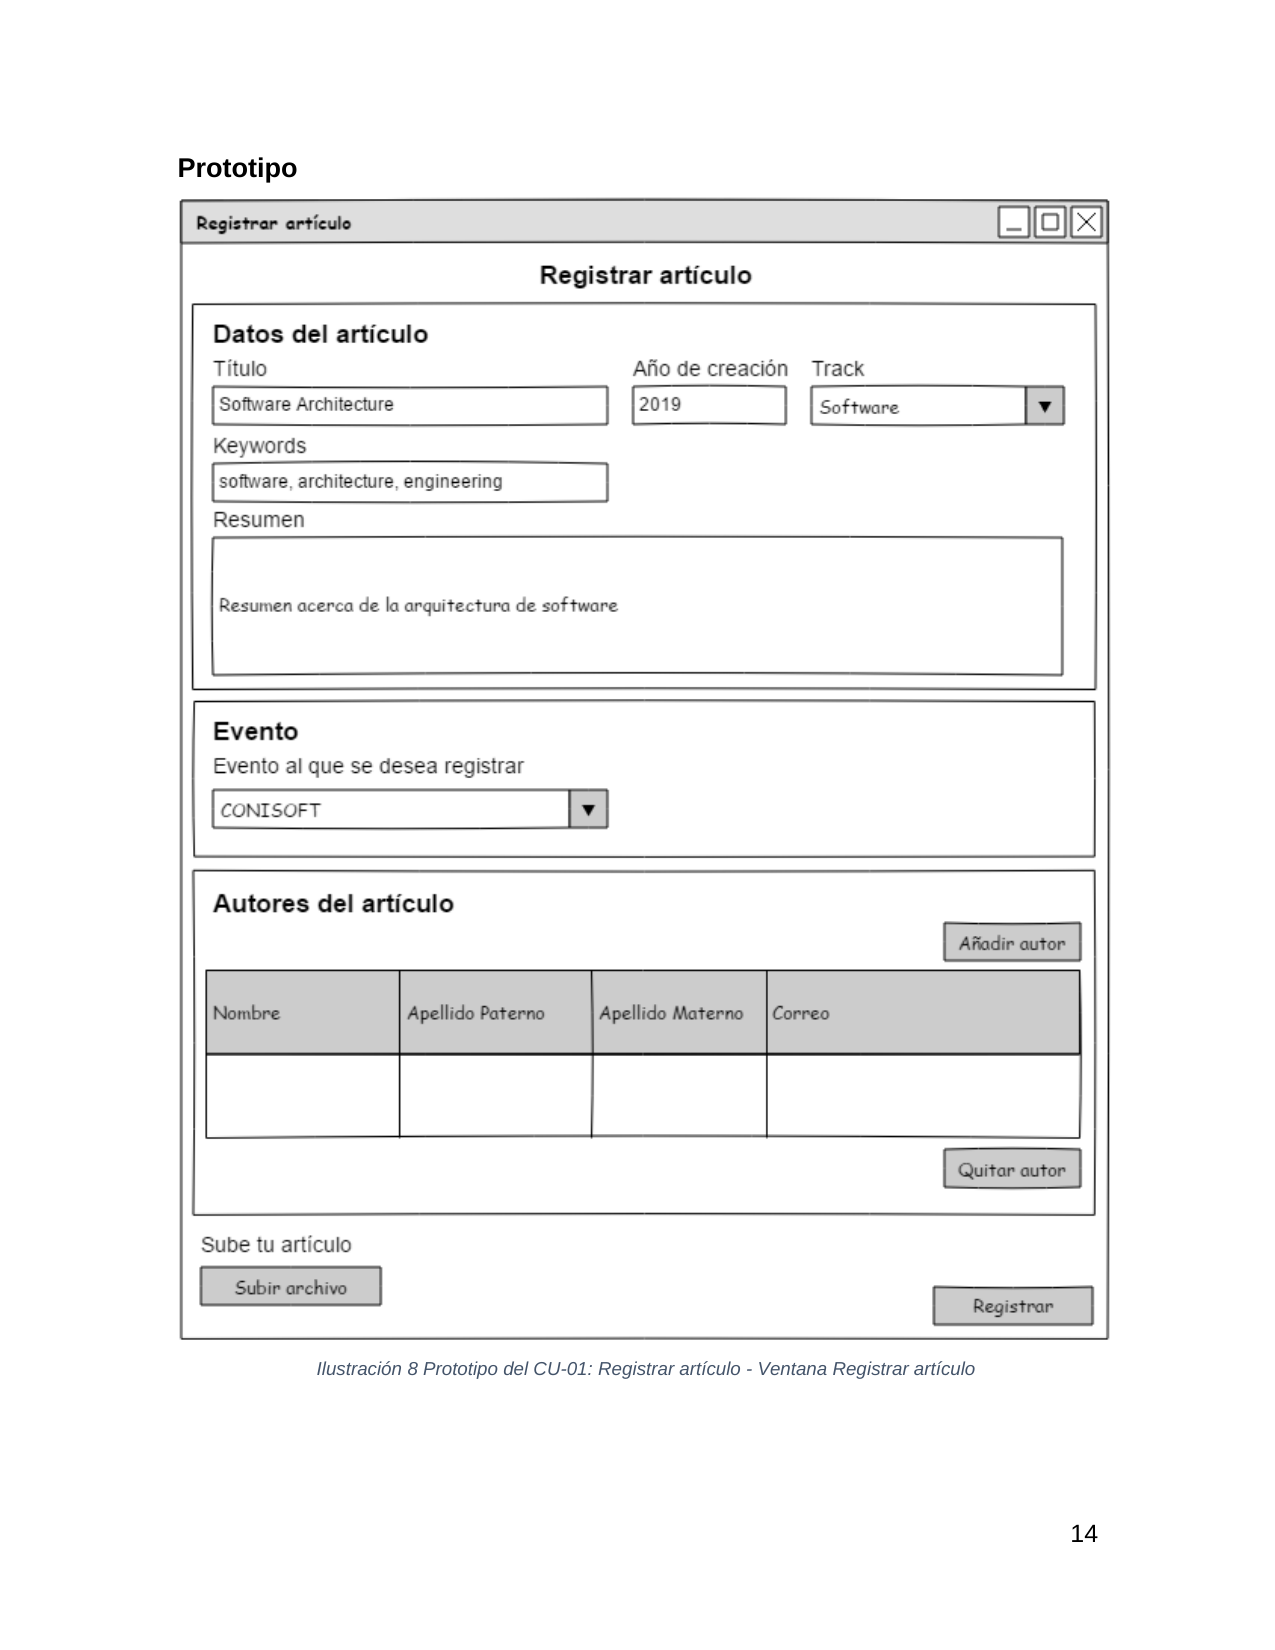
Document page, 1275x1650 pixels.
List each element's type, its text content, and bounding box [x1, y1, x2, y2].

picture [177, 195, 1117, 1349]
subtitle Prototipo [177, 152, 1098, 183]
